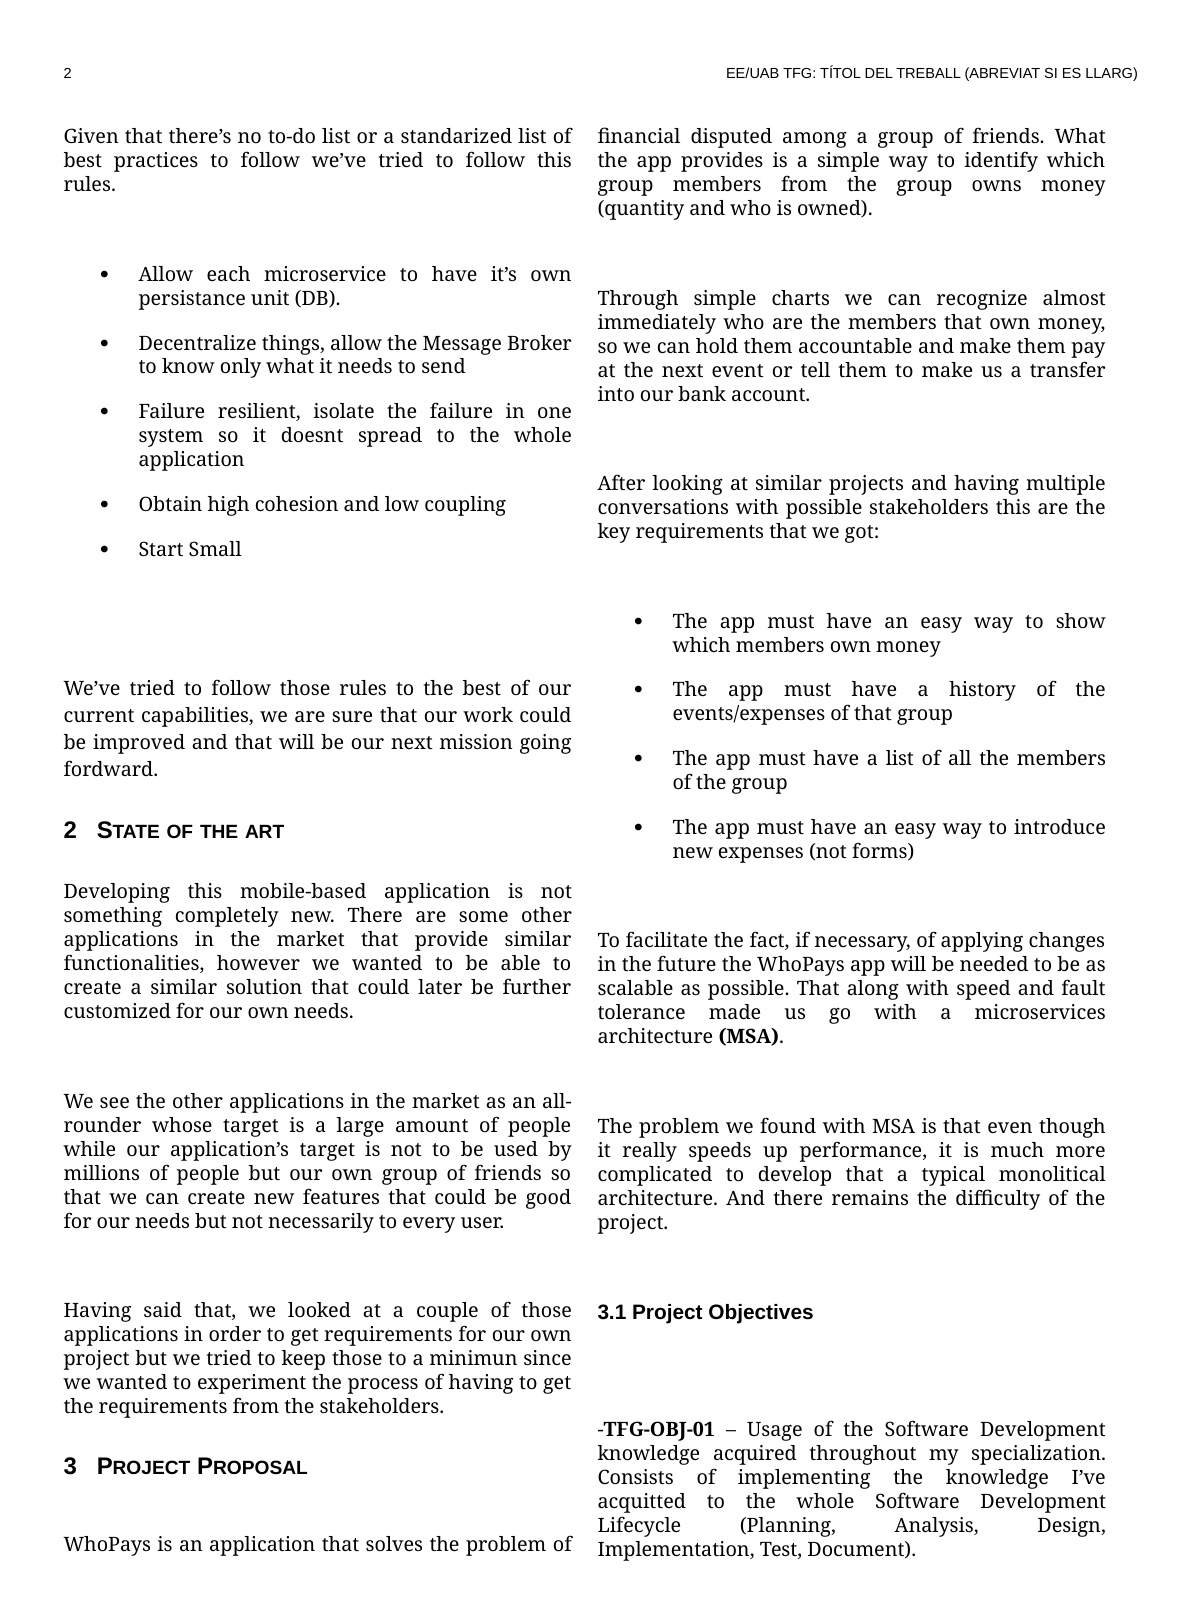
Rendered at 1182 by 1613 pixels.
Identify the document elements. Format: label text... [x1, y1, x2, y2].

text After looking at similar projects and having multiple conversations with possible stakeholders this are the key requirements that we got: [597, 471, 1106, 543]
subtitle 3.1 Project Objectives [597, 1299, 1106, 1323]
subtitle 2 State of the art [63, 816, 572, 843]
text Having said that, we looked at a couple of those applications in order to get requirements for our own project but we tried to keep those to a minimun since we wanted to experiment the process of having to get the requirements from the stakeholders. [63, 1298, 572, 1418]
text WhoPays is an application that solves the problem of financial disputed among a group of friends. What the app provides is a simple way to identify which group members from the group owns money (quantity and who is owned). [597, 124, 1106, 220]
text Given that there’s no to-do list or a standarized list of best practices to follow we’ve tried to follow this rules. [63, 124, 572, 196]
list The app must have a list of all the members of the group [635, 746, 1106, 794]
text To facilitate the fact, if necessary, of applying changes in the future the WhoPays app will be needed to be as scalable as possible. That along with speed and fault tolerance made us go with a microservices architecture (MSA). [597, 929, 1106, 1048]
list Start Small [101, 537, 572, 561]
list Failure resilient, isolate the failure in one system so it doesnt spread to the whole application [101, 399, 572, 471]
text Through simple charts we can recognize almost immediately who are the members that own money, so we can hold them accountable and make them pay at the next event or tell them to make us a transfer into our bank account. [597, 286, 1106, 406]
list Allow each microservice to have it’s own persistance unit (DB). [101, 262, 572, 310]
text We see the other applications in the market as an all-rounder whose target is a large amount of people while our application’s target is not to be used by millions of people but our own group of friends so that we can create new features that could be good for our needs but not necessarily to every user. [63, 1089, 572, 1233]
text Developing this mobile-based application is not something completely new. There are some other applications in the market that provide similar functionalities, however we wanted to be able to create a similar solution that could later be further customized for our own needs. [63, 880, 572, 1023]
text We’ve tried to follow those rules to the best of our current capabilities, we are sure that our work could be improved and that will be our next mission going fordward. [63, 674, 572, 782]
subtitle 3 Project Proposal [63, 1452, 572, 1479]
list Decentralize things, allow the Message Broker to know only what it needs to send [101, 331, 572, 379]
list The app must have an easy way to show which members own money [635, 609, 1106, 657]
text -TFG-OBJ-01 – Usage of the Software Development knowledge acquired throughout my specialization. Consists of implementing the knowledge I’ve acquitted to the whole Software Development Lifecycle (Planning, Analysis, Design, Implementation, Test, Document). [597, 1417, 1106, 1561]
list The app must have a history of the events/expenses of that group [635, 678, 1106, 726]
list Obtain high cohesion and low coupling [101, 492, 572, 516]
list The app must have an easy way to introduce new expenses (not forms) [635, 815, 1106, 863]
